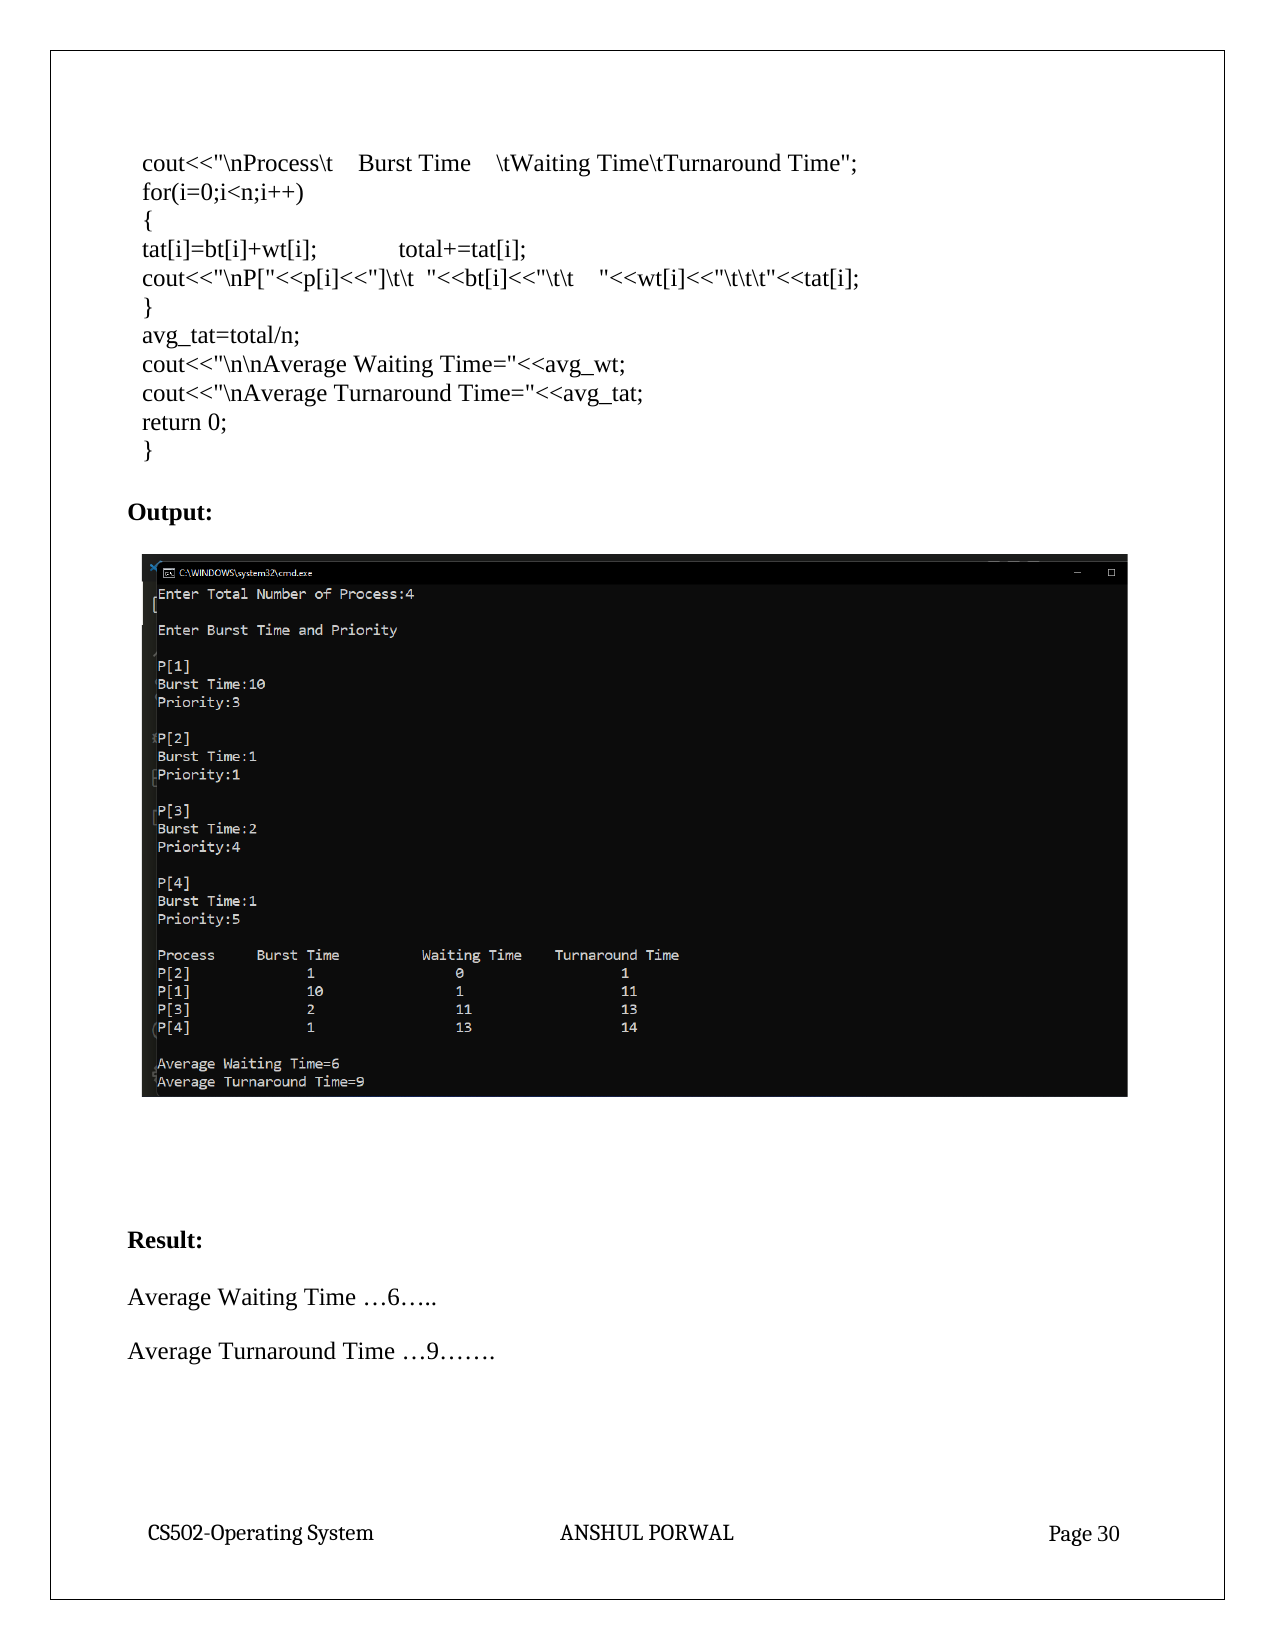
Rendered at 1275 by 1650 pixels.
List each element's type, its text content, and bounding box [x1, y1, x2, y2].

text } [142, 435, 1154, 464]
text } [142, 292, 1154, 320]
text { [142, 205, 1154, 234]
text for(i=0;i<n;i++) [142, 177, 1154, 205]
text Average Waiting Time …6….. [127, 1282, 1154, 1311]
text Output: [127, 497, 1154, 526]
picture [141, 554, 1128, 1097]
text cout<<"\nAverage Turnaround Time="<<avg_tat; [142, 378, 1154, 407]
subtitle Result: [127, 1225, 1154, 1254]
text Average Turnaround Time …9……. [127, 1336, 1154, 1365]
text cout<<"\nProcess\t Burst Time \tWaiting Time\tTurnaround Time"; [142, 148, 1154, 177]
text return 0; [142, 407, 1154, 435]
text tat[i]=bt[i]+wt[i]; total+=tat[i]; [142, 234, 1154, 263]
text cout<<"\n\nAverage Waiting Time="<<avg_wt; [142, 349, 1154, 378]
text avg_tat=total/n; [142, 320, 1154, 349]
text cout<<"\nP["<<p[i]<<"]\t\t "<<bt[i]<<"\t\t "<<wt[i]<<"\t\t\t"<<tat[i]; [142, 263, 1154, 292]
